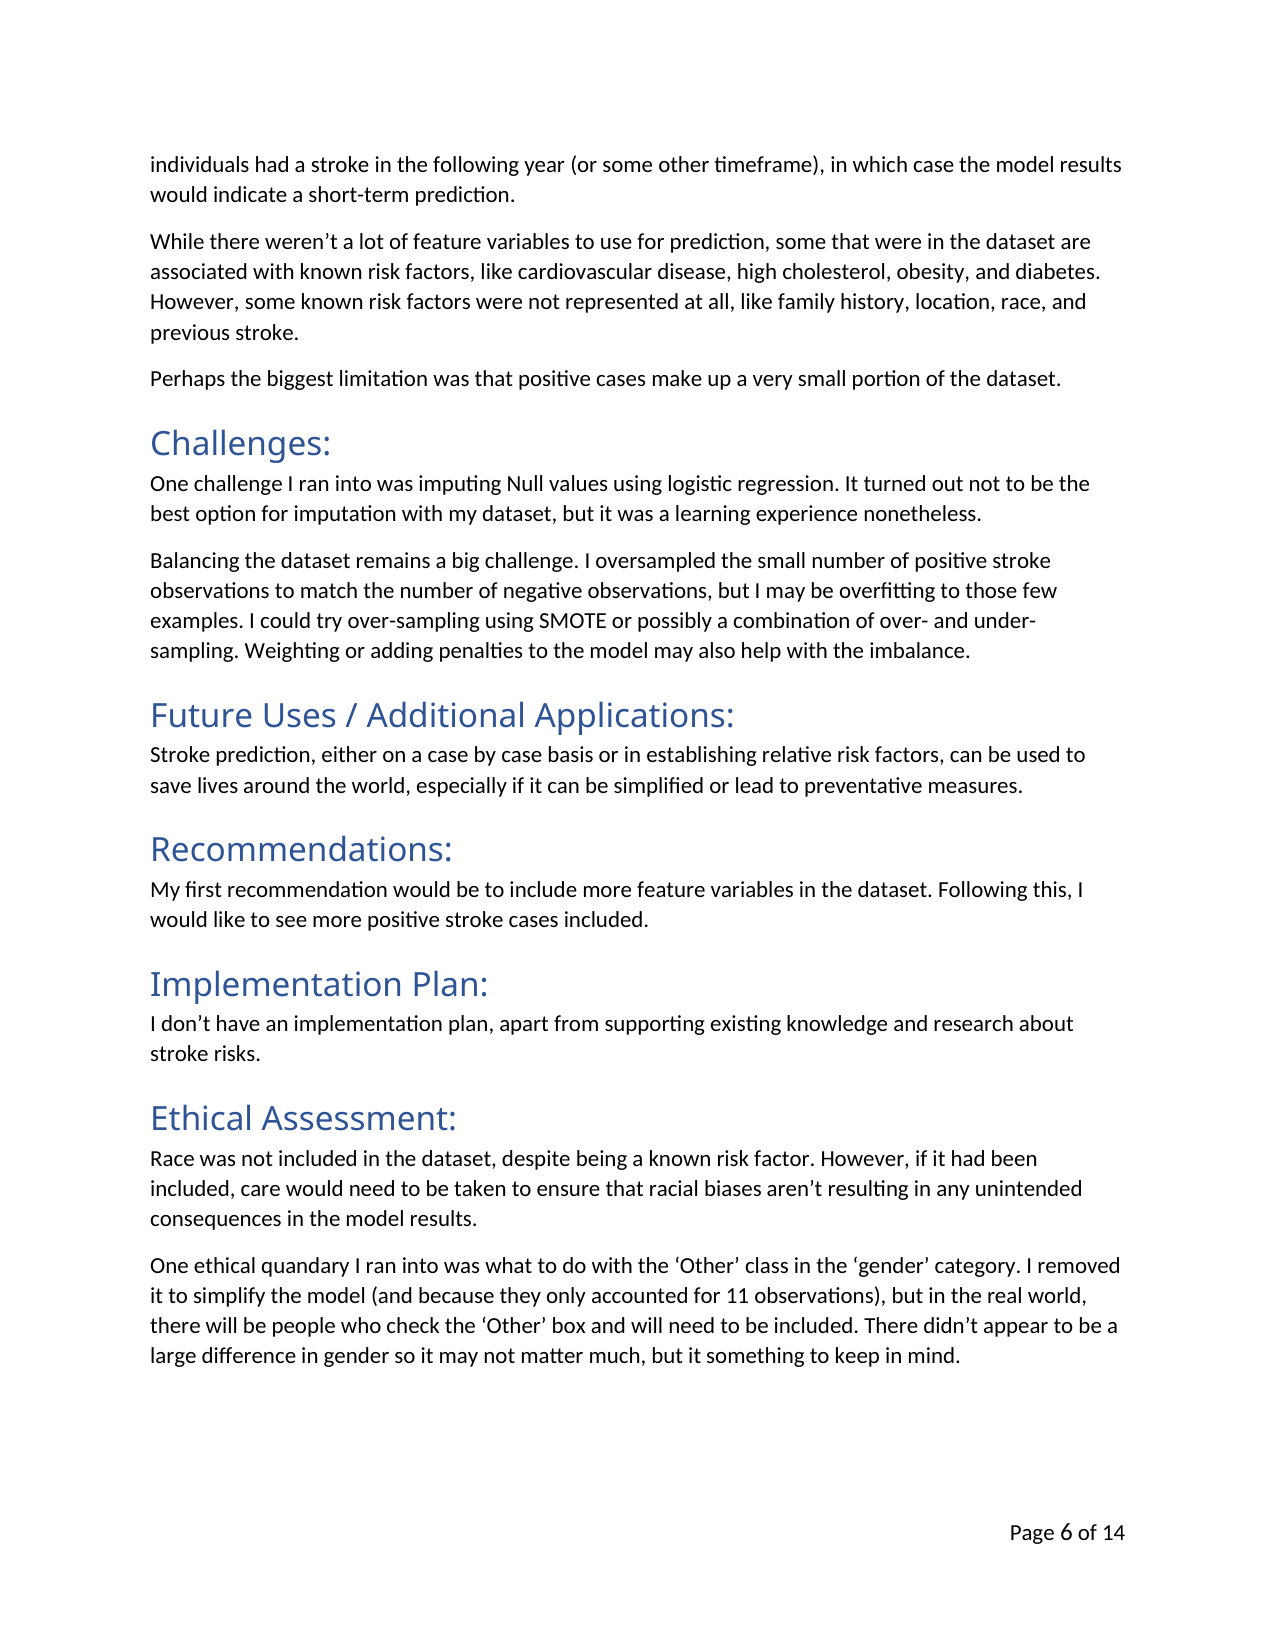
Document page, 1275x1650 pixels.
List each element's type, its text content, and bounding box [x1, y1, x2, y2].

text Perhaps the biggest limitation was that positive cases make up a very small portion of the dataset. [150, 364, 1125, 393]
text I don’t have an implementation plan, apart from supporting existing knowledge and research about stroke risks. [150, 1009, 1125, 1068]
subtitle Implementation Plan: [150, 960, 1125, 1006]
subtitle Challenges: [150, 420, 1125, 465]
text Balancing the dataset remains a big challenge. I oversampled the small number of positive stroke observations to match the number of negative observations, but I may be overfitting to those few examples. I could try over-sampling using SMOTE or possibly a combination of over- and under-sampling. Weighting or adding penalties to the model may also help with the imbalance. [150, 546, 1125, 664]
text My first recommendation would be to include more feature variables in the dataset. Following this, I would like to see more positive stroke cases included. [150, 875, 1125, 933]
text One ethical quandary I ran into was what to do with the ‘Other’ class in the ‘gender’ category. I removed it to simplify the model (and because they only accounted for 11 observations), but in the real world, there will be people who check the ‘Other’ box and will need to be included. There didn’t appear to be a large difference in gender so it may not matter much, but it something to keep in mind. [150, 1251, 1125, 1370]
text Stroke prediction, either on a case by case basis or in establishing relative risk factors, can be used to save lives around the world, especially if it can be simplified or lead to preventative measures. [150, 741, 1125, 799]
text While there weren’t a lot of feature variables to use for prediction, some that were in the dataset are associated with known risk factors, like cardiovascular disease, high cholesterol, obesity, and diabetes. However, some known risk factors were not represented at all, like family history, location, race, and previous stroke. [150, 227, 1125, 346]
text One challenge I ran into was imputing Null values using logistic regression. It turned out not to be the best option for imputation with my dataset, but it was a learning experience nonetheless. [150, 469, 1125, 527]
subtitle Ethical Assessment: [150, 1095, 1125, 1140]
subtitle Recommendations: [150, 826, 1125, 871]
subtitle Future Uses / Additional Applications: [150, 692, 1125, 737]
